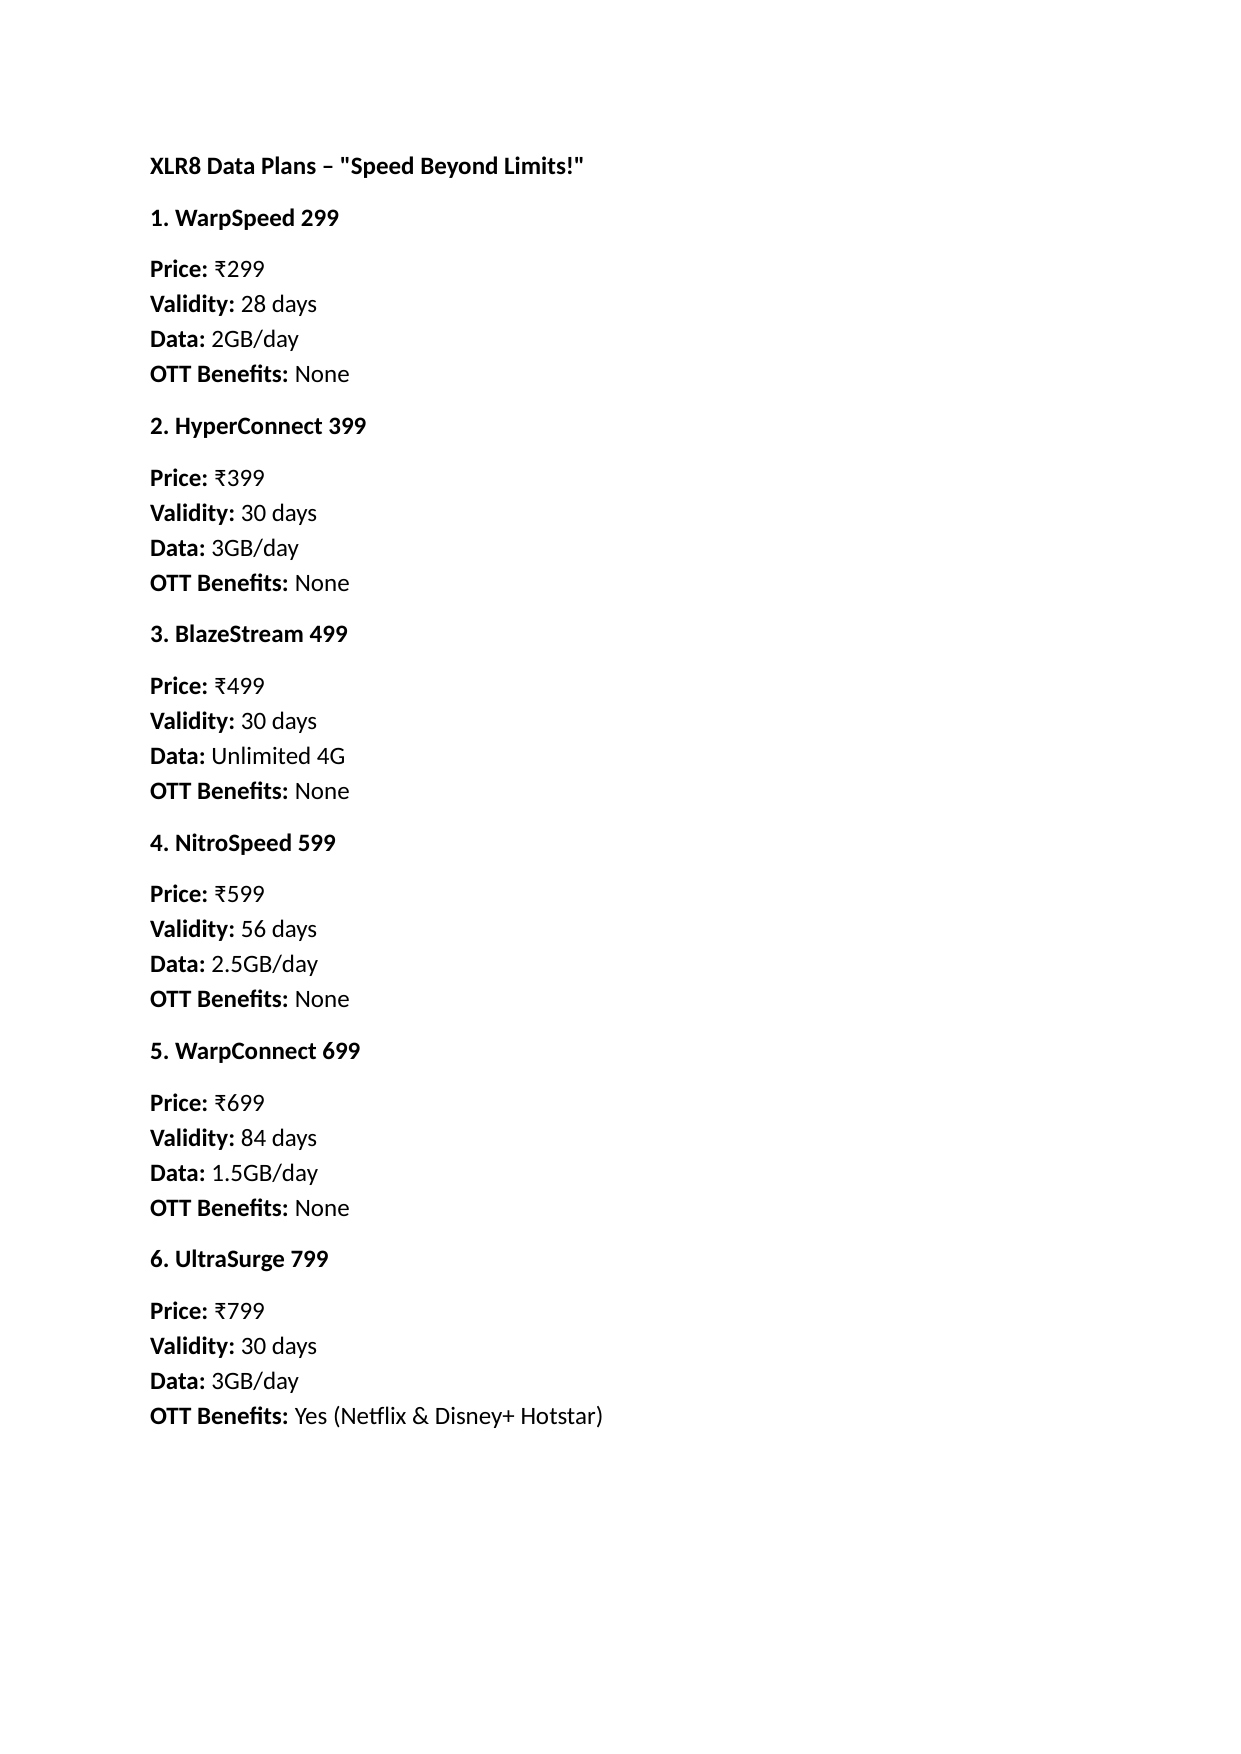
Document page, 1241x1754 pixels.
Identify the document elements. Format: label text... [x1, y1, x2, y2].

text XLR8 Data Plans – "Speed Beyond Limits!" [150, 150, 1090, 181]
text Price: ₹599 Validity: 56 days Data: 2.5GB/day OTT Benefits: None [150, 878, 1090, 1014]
text 4. NitroSpeed 599 [150, 827, 1090, 857]
text Price: ₹699 Validity: 84 days Data: 1.5GB/day OTT Benefits: None [150, 1087, 1090, 1222]
text 6. UltraSurge 799 [150, 1243, 1090, 1274]
text Price: ₹399 Validity: 30 days Data: 3GB/day OTT Benefits: None [150, 462, 1090, 597]
text 5. WarpConnect 699 [150, 1035, 1090, 1066]
text Price: ₹299 Validity: 28 days Data: 2GB/day OTT Benefits: None [150, 253, 1090, 389]
text 3. BlazeStream 499 [150, 618, 1090, 649]
text 2. HyperConnect 399 [150, 410, 1090, 441]
text 1. WarpSpeed 299 [150, 202, 1090, 232]
text Price: ₹499 Validity: 30 days Data: Unlimited 4G OTT Benefits: None [150, 670, 1090, 806]
text Price: ₹799 Validity: 30 days Data: 3GB/day OTT Benefits: Yes (Netflix & Disney+ Hotstar) [150, 1295, 1090, 1431]
